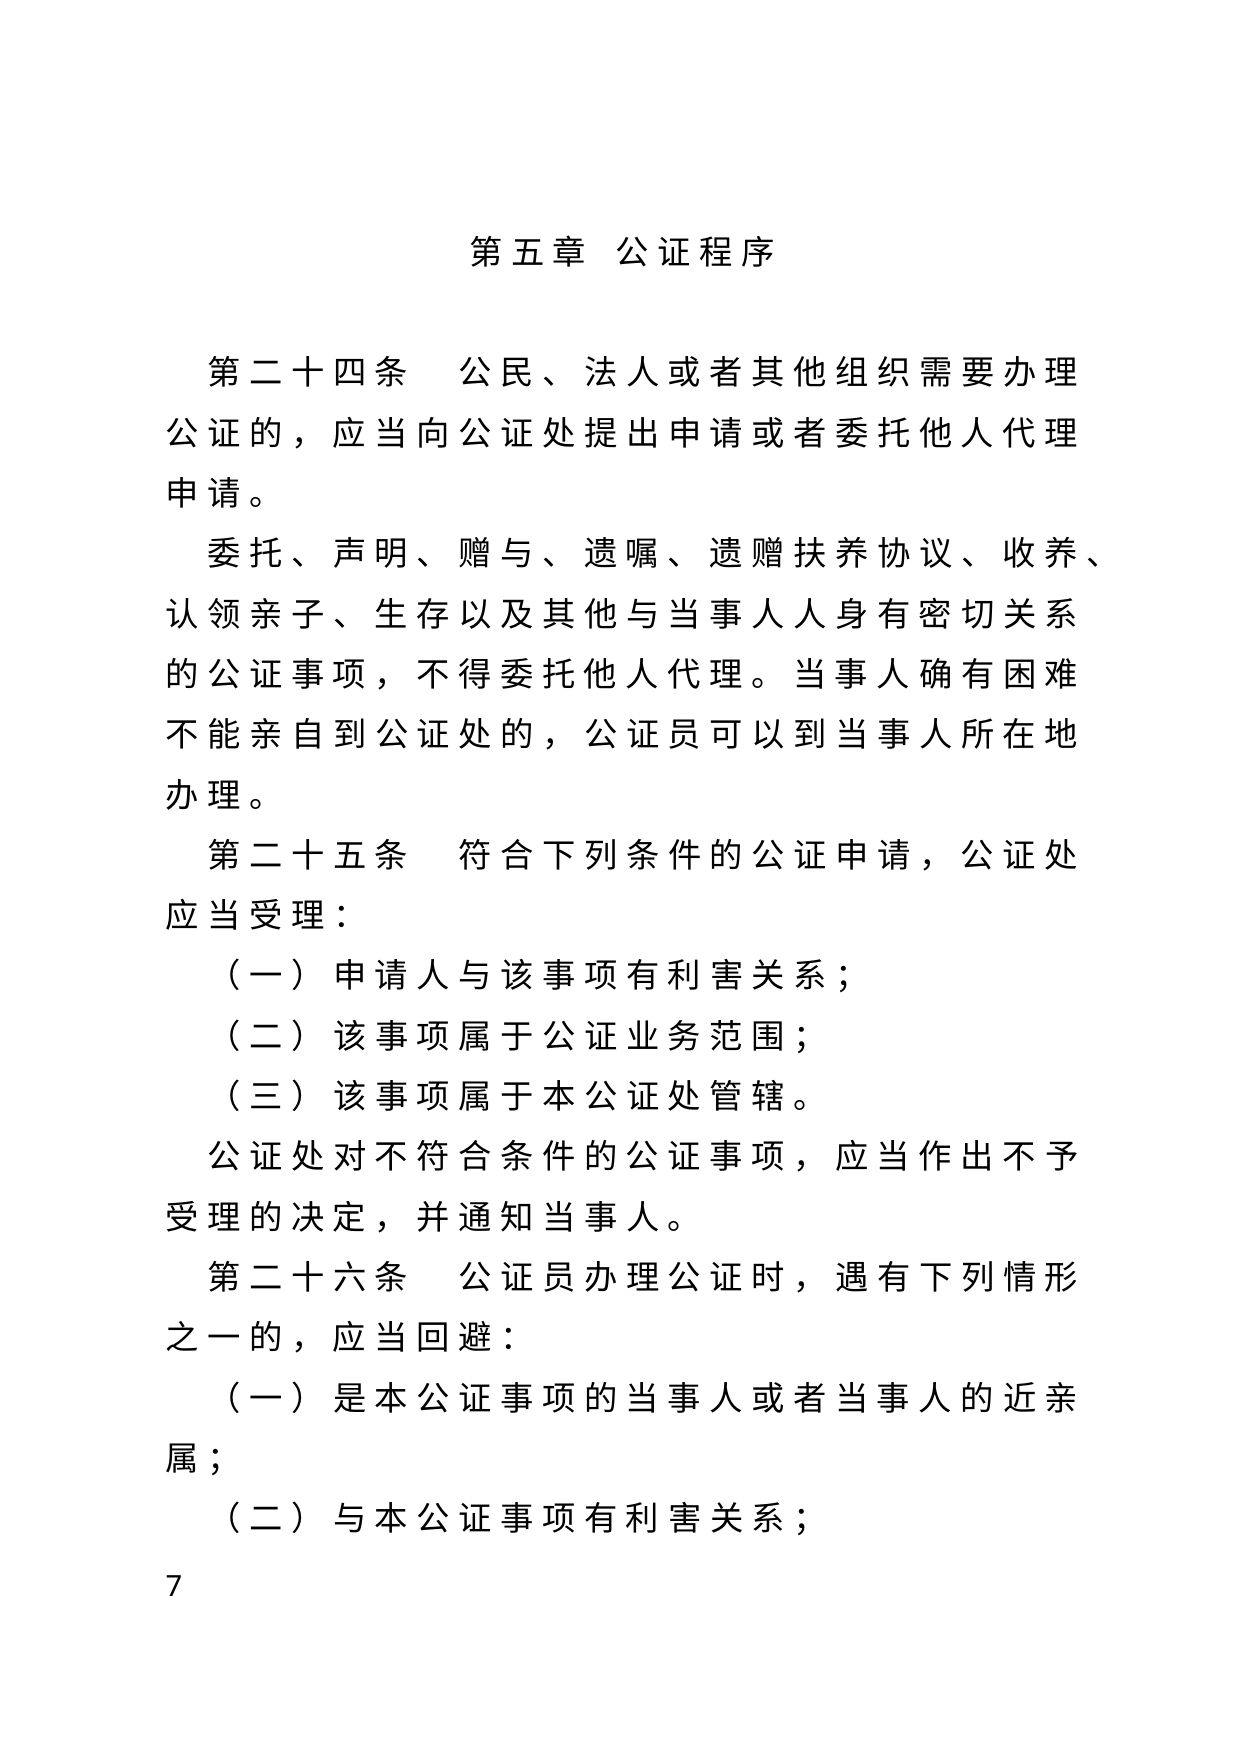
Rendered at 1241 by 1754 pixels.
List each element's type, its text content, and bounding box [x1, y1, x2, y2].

text 第二十六条 公证员办理公证时，遇有下列情形之一的，应当回避： [165, 1245, 1087, 1365]
text （二）该事项属于公证业务范围； [165, 1003, 1087, 1064]
text 第二十五条 符合下列条件的公证申请，公证处应当受理： [165, 823, 1087, 943]
text （三）该事项属于本公证处管辖。 [165, 1064, 1087, 1124]
text 公证处对不符合条件的公证事项，应当作出不予受理的决定，并通知当事人。 [165, 1124, 1087, 1245]
text （一）申请人与该事项有利害关系； [165, 943, 1087, 1003]
text （一）是本公证事项的当事人或者当事人的近亲属； [165, 1365, 1087, 1486]
text 第二十四条 公民、法人或者其他组织需要办理公证的，应当向公证处提出申请或者委托他人代理申请。 [165, 340, 1087, 521]
list 公证程序 [165, 219, 1087, 280]
text 委托、声明、赠与、遗嘱、遗赠扶养协议、收养、认领亲子、生存以及其他与当事人人身有密切关系的公证事项，不得委托他人代理。当事人确有困难不能亲自到公证处的，公证员可以到当事人所在地办理。 [165, 521, 1087, 823]
text （二）与本公证事项有利害关系； [165, 1486, 1087, 1546]
